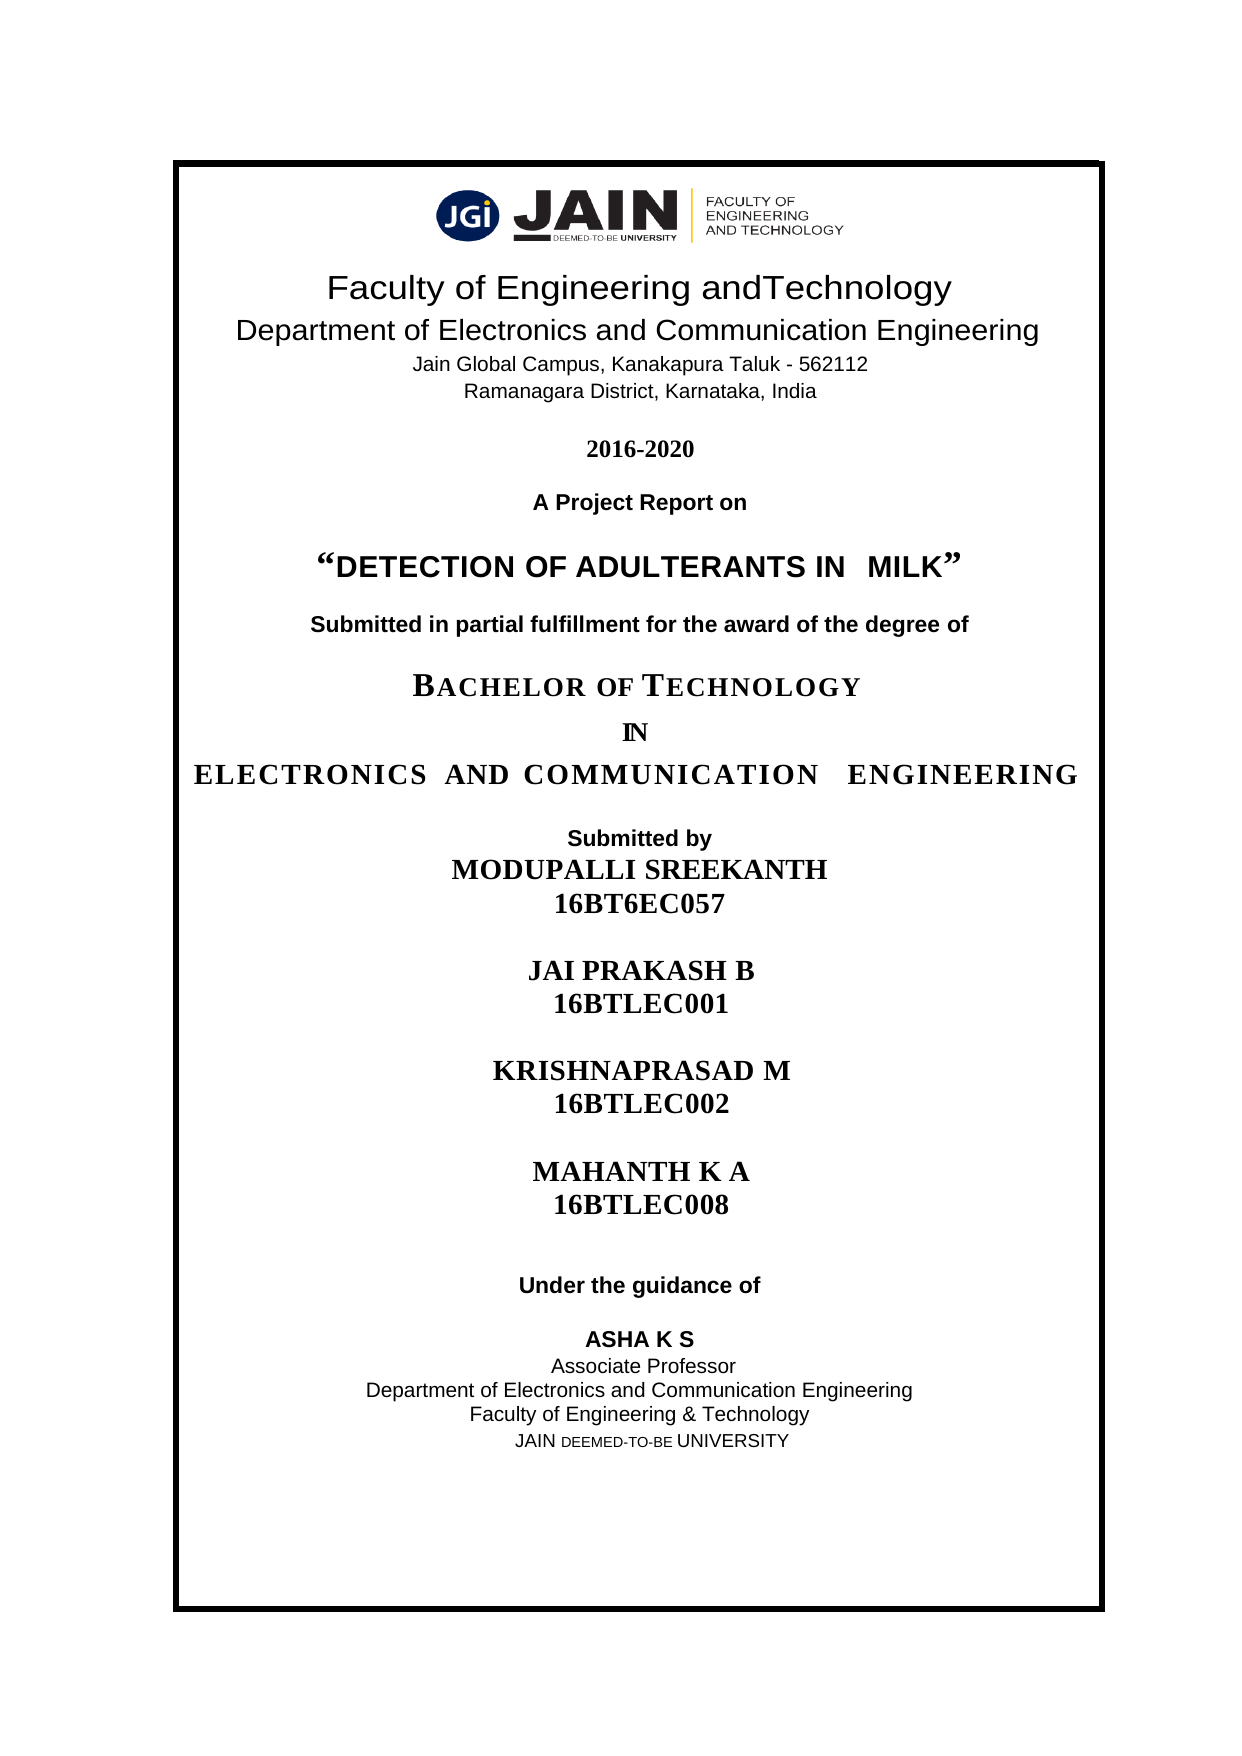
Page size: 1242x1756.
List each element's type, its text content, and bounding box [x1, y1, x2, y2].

text Department of Electronics and Communication Engineering Faculty of Engineering & Technology [365, 1378, 913, 1426]
text 2016-2020 [153, 434, 1127, 463]
text Submitted in partial fulfillment for the award of the degree of [151, 611, 1127, 638]
text JAIN DEEMED-TO-BE UNIVERSITY [177, 1430, 1127, 1451]
subtitle Department of Electronics and Communication Engineering [149, 312, 1127, 346]
text Faculty of Engineering andTechnology [151, 268, 1127, 307]
text A Project Report on [152, 489, 1127, 515]
picture [436, 188, 844, 243]
text MAHANTH K A 16BTLEC008 [518, 1154, 764, 1221]
subtitle MODUPALLI SREEKANTH 16BT6EC057 [409, 852, 869, 919]
text JAI PRAKASH B 16BTLEC001 [518, 953, 764, 1020]
subtitle ELECTRONICS AND COMMUNICATION ENGINEERING [144, 759, 1127, 791]
text BACHELOR OF TECHNOLOGY IN [404, 665, 869, 747]
text Associate Professor [159, 1354, 1127, 1378]
text Jain Global Campus, Kanakapura Taluk - 562112 Ramanagara District, Karnataka, India [409, 351, 871, 403]
text Submitted by [152, 825, 1127, 851]
text Under the guidance of ASHA K S [518, 1244, 761, 1352]
text KRISHNAPRASAD M 16BTLEC002 [409, 1053, 874, 1120]
text “DETECTION OF ADULTERANTS IN MILK” [151, 542, 1127, 586]
